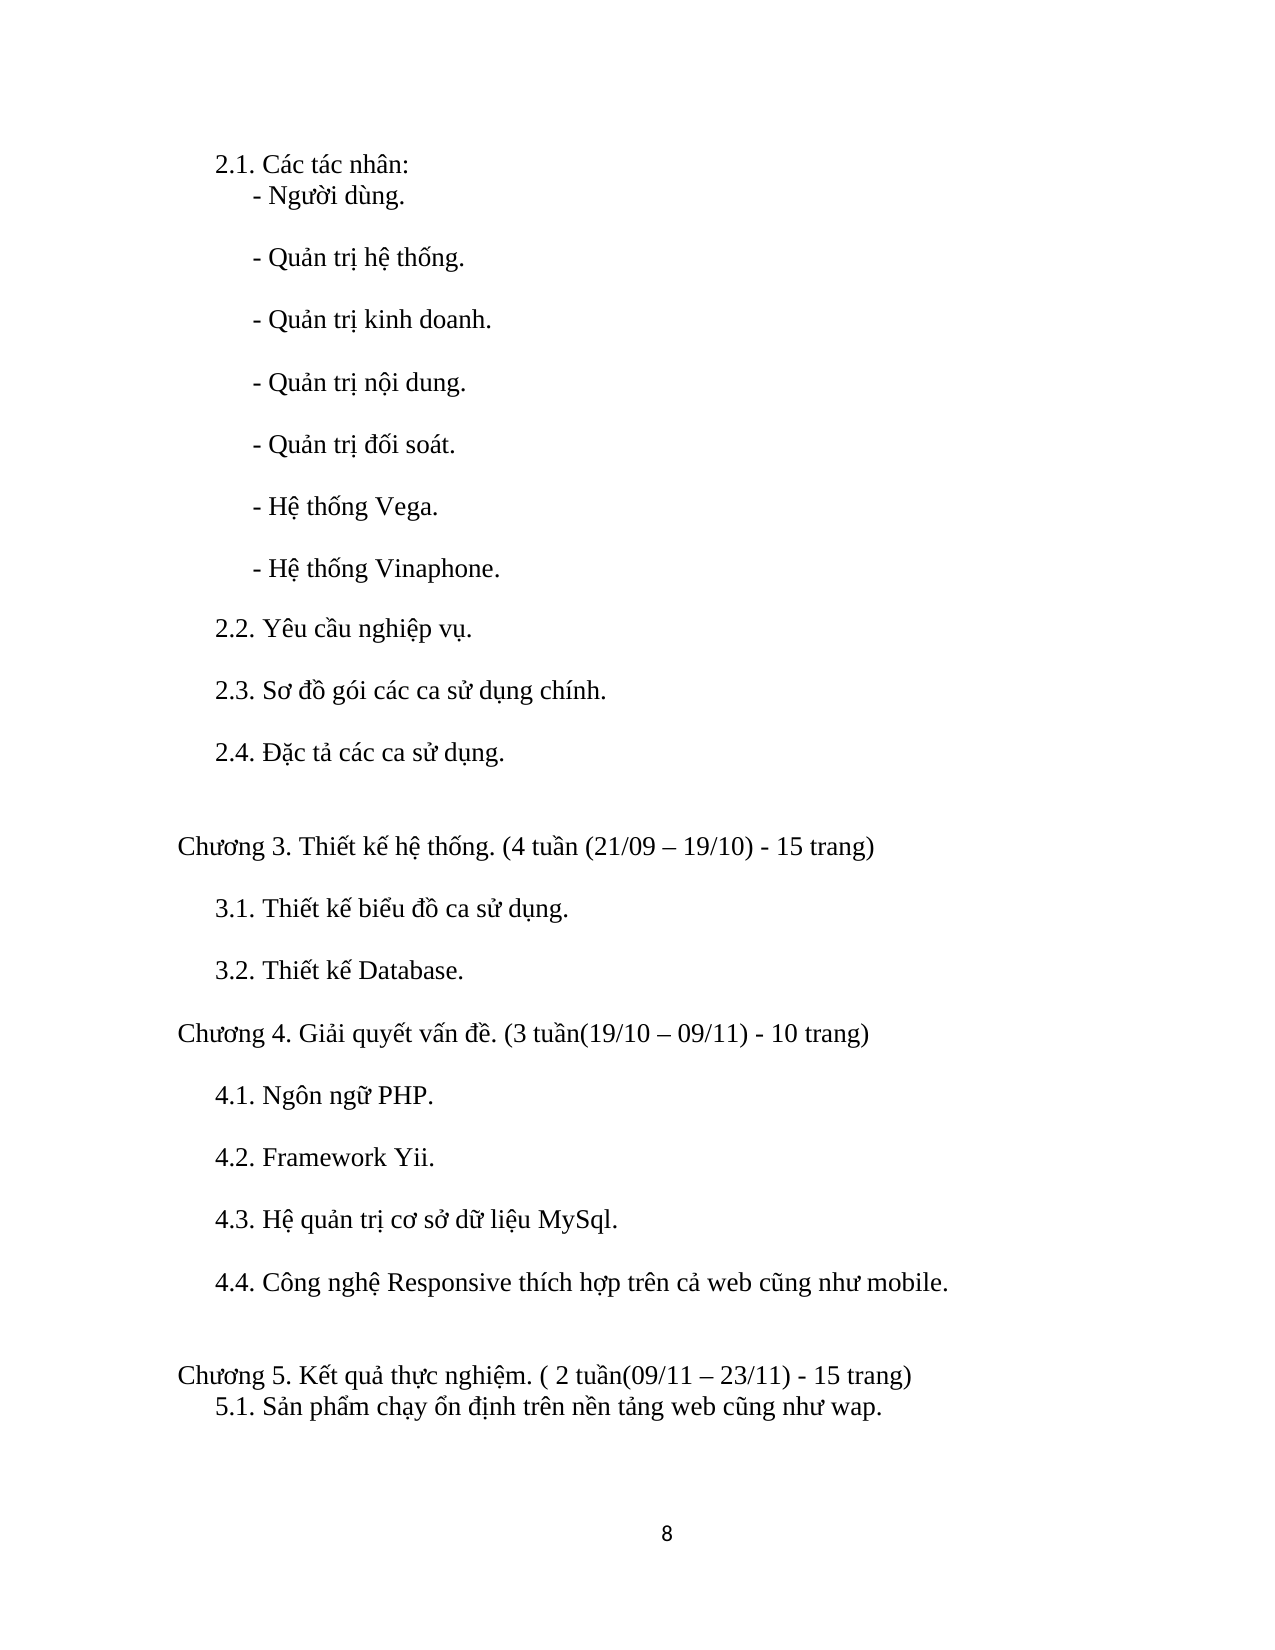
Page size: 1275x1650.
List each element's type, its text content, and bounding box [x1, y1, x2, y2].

text 4.1. Ngôn ngữ PHP. [177, 1079, 1157, 1110]
text - Hệ thống Vega. [215, 490, 1157, 521]
text - Quản trị kinh doanh. [215, 303, 1157, 334]
text 2.2. Yêu cầu nghiệp vụ. [215, 612, 1157, 643]
text - Quản trị nội dung. [215, 366, 1157, 397]
text Chương 3. Thiết kế hệ thống. (4 tuần (21/09 – 19/10) - 15 trang) [177, 830, 1157, 861]
text 3.1. Thiết kế biểu đồ ca sử dụng. [177, 892, 1157, 923]
text Chương 4. Giải quyết vấn đề. (3 tuần(19/10 – 09/11) - 10 trang) [177, 1017, 1157, 1048]
text - Quản trị đối soát. [215, 428, 1157, 459]
text 2.3. Sơ đồ gói các ca sử dụng chính. [215, 674, 1157, 705]
text - Hệ thống Vinaphone. [215, 553, 1157, 584]
text Chương 5. Kết quả thực nghiệm. ( 2 tuần(09/11 – 23/11) - 15 trang) [177, 1359, 1157, 1390]
text 2.4. Đặc tả các ca sử dụng. [215, 736, 1157, 767]
text - Quản trị hệ thống. [215, 241, 1157, 272]
text 4.3. Hệ quản trị cơ sở dữ liệu MySql. [177, 1203, 1157, 1235]
text 5.1. Sản phẩm chạy ổn định trên nền tảng web cũng như wap. [177, 1390, 1157, 1422]
text 4.2. Framework Yii. [177, 1141, 1157, 1172]
text 2.1. Các tác nhân: [215, 148, 1157, 179]
text 4.4. Công nghệ Responsive thích hợp trên cả web cũng như mobile. [177, 1266, 1157, 1297]
text 3.2. Thiết kế Database. [177, 954, 1157, 986]
text - Người dùng. [215, 179, 1157, 210]
